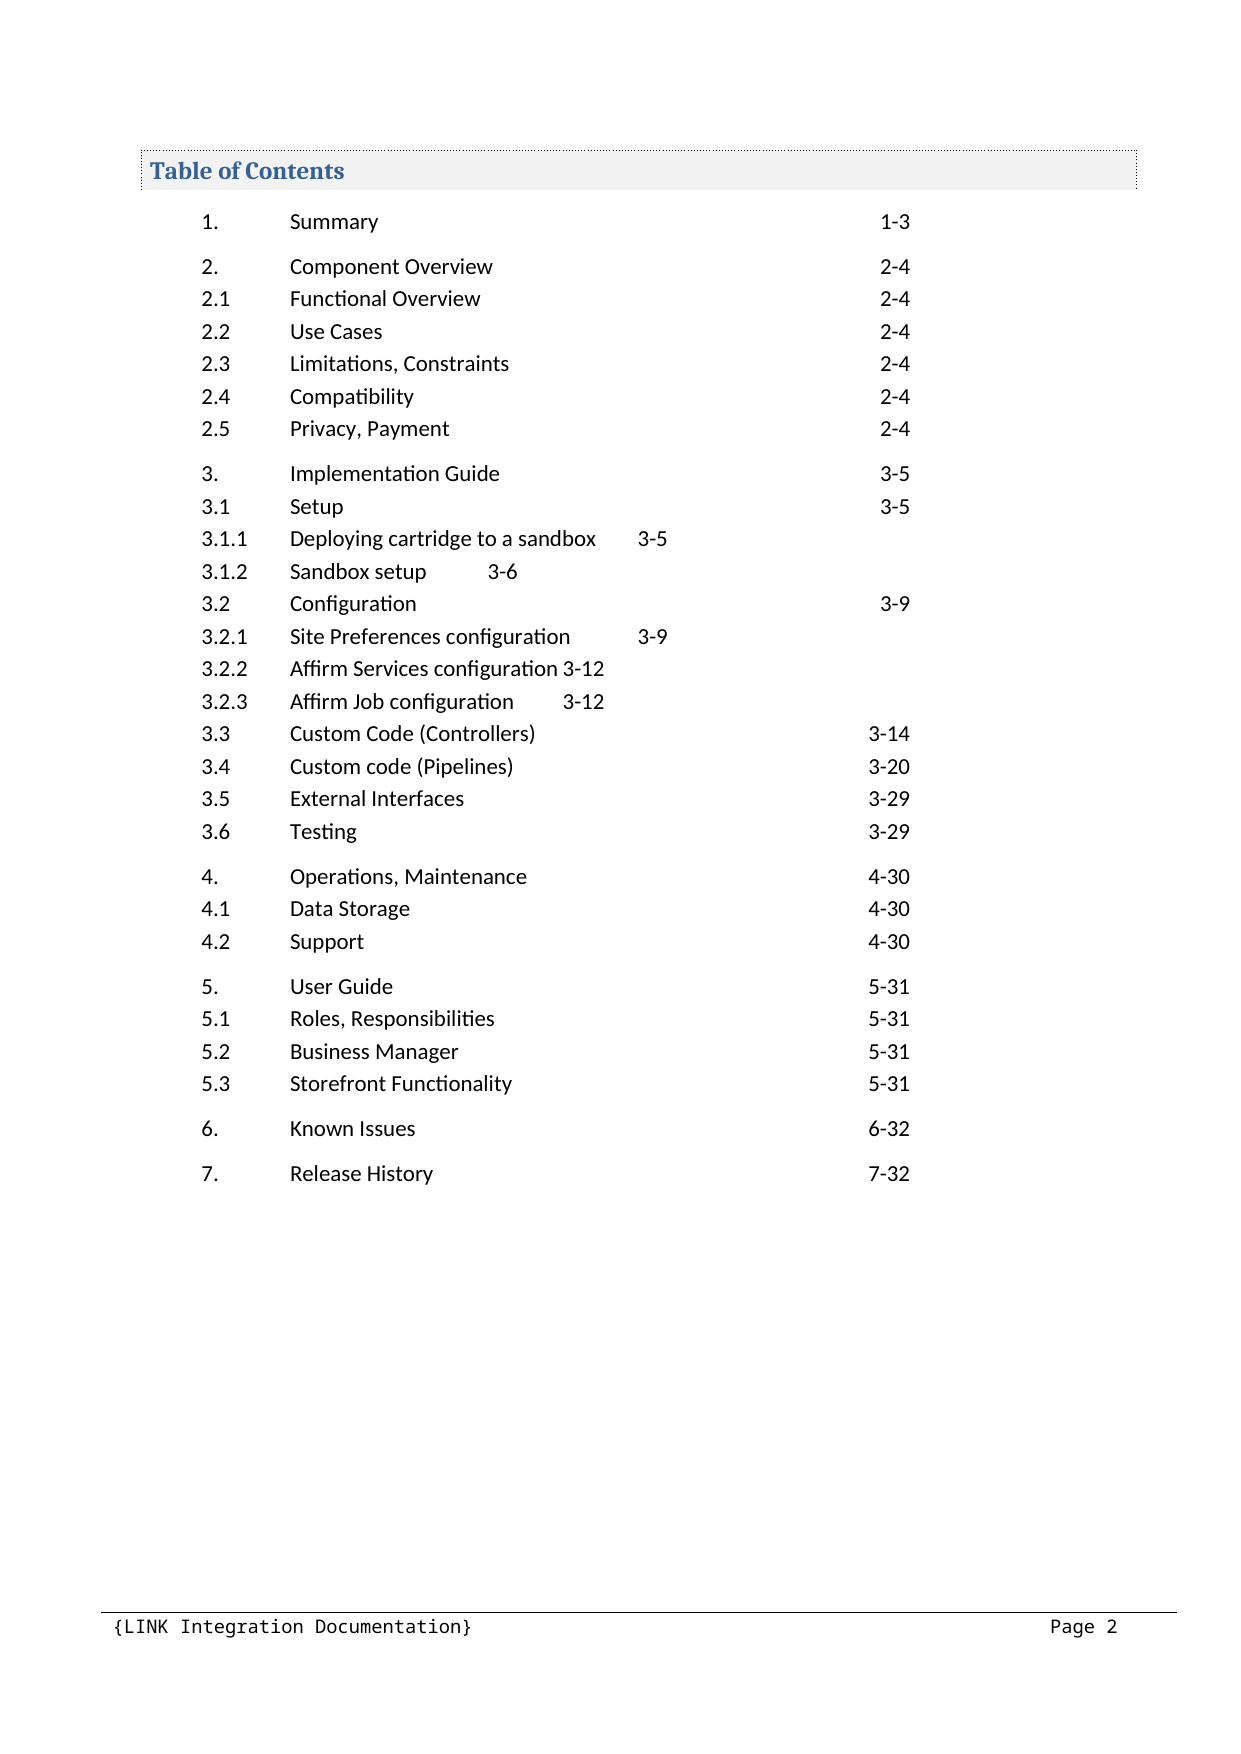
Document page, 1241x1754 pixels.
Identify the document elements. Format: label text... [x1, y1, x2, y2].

text Table of Contents [141, 150, 1137, 190]
